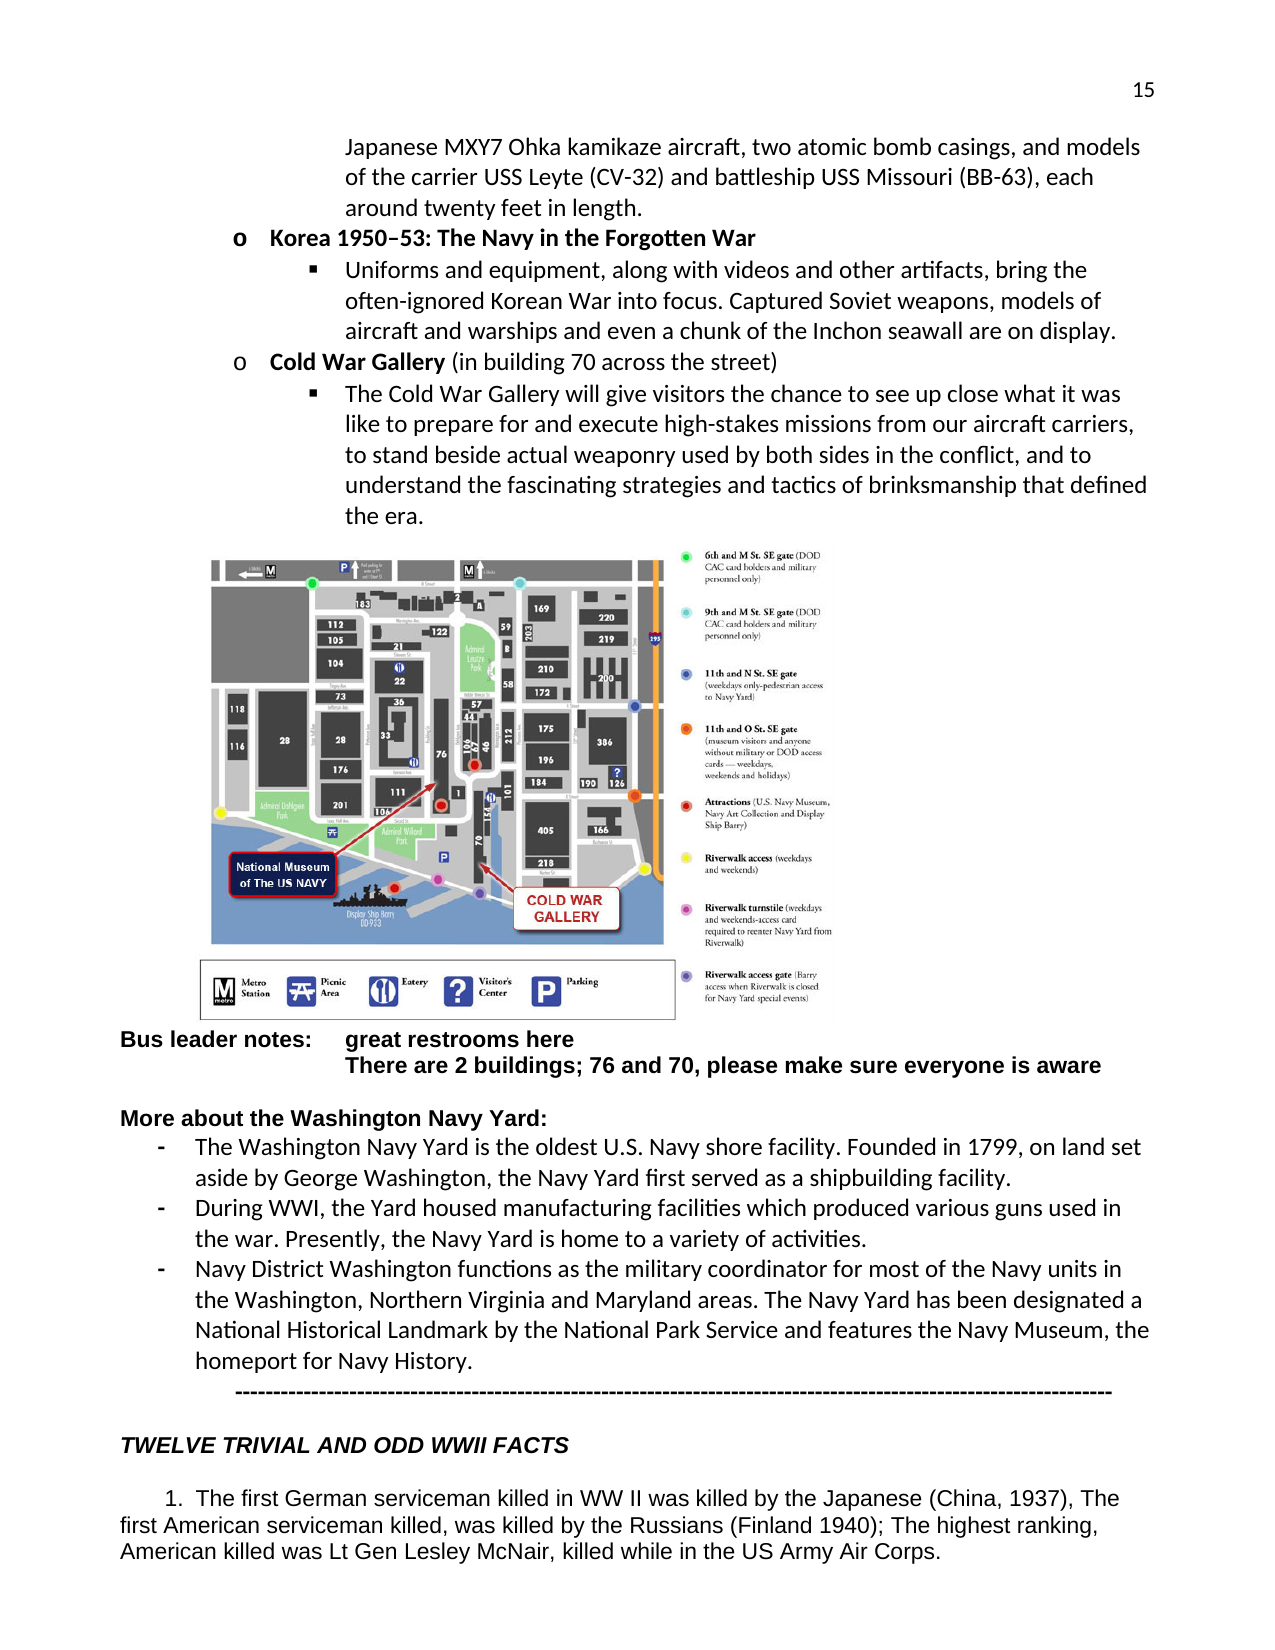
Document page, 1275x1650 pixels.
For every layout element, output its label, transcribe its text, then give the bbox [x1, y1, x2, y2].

list During WWI, the Yard housed manufacturing facilities which produced various guns used in the war. Presently, the Navy Yard is home to a variety of activities. [157, 1192, 1155, 1253]
text There are 2 buildings; 76 and 70, please make sure everyone is aware [120, 1052, 1155, 1079]
list The Washington Navy Yard is the oldest U.S. Navy shore facility. Founded in 1799, on land set aside by George Washington, the Navy Yard first served as a shipbuilding facility. [157, 1131, 1155, 1192]
picture [195, 542, 838, 1026]
text TWELVE TRIVIAL AND ODD WWII FACTS [120, 1432, 1155, 1459]
list Korea 1950–53: The Navy in the Forgotten War [232, 223, 1155, 254]
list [307, 131, 1155, 223]
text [120, 1459, 1155, 1564]
list Uniforms and equipment, along with videos and other artifacts, bring the often-ignored Korean War into focus. Captured Soviet weapons, models of aircraft and warships and even a chunk of the Inchon seawall are on display. [307, 254, 1155, 346]
list The Cold War Gallery will give visitors the chance to see up close what it was like to prepare for and execute high-stakes missions from our aircraft carriers, to stand beside actual weaponry used by both sides in the conflict, and to understand the fascinating strategies and tactics of brinksmanship that defined the era. [307, 378, 1155, 530]
text Bus leader notes: great restrooms here [120, 1026, 1155, 1052]
text ------------------------------------------------------------------------------------------------------------------- [195, 1376, 1155, 1406]
list Cold War Gallery (in building 70 across the street) [232, 346, 1155, 378]
text More about the Washington Navy Yard: [120, 1105, 1155, 1131]
list Navy District Washington functions as the military coordinator for most of the Navy units in the Washington, Northern Virginia and Maryland areas. The Navy Yard has been designated a National Historical Landmark by the National Park Service and features the Navy Museum, the homeport for Navy History. [157, 1253, 1155, 1376]
